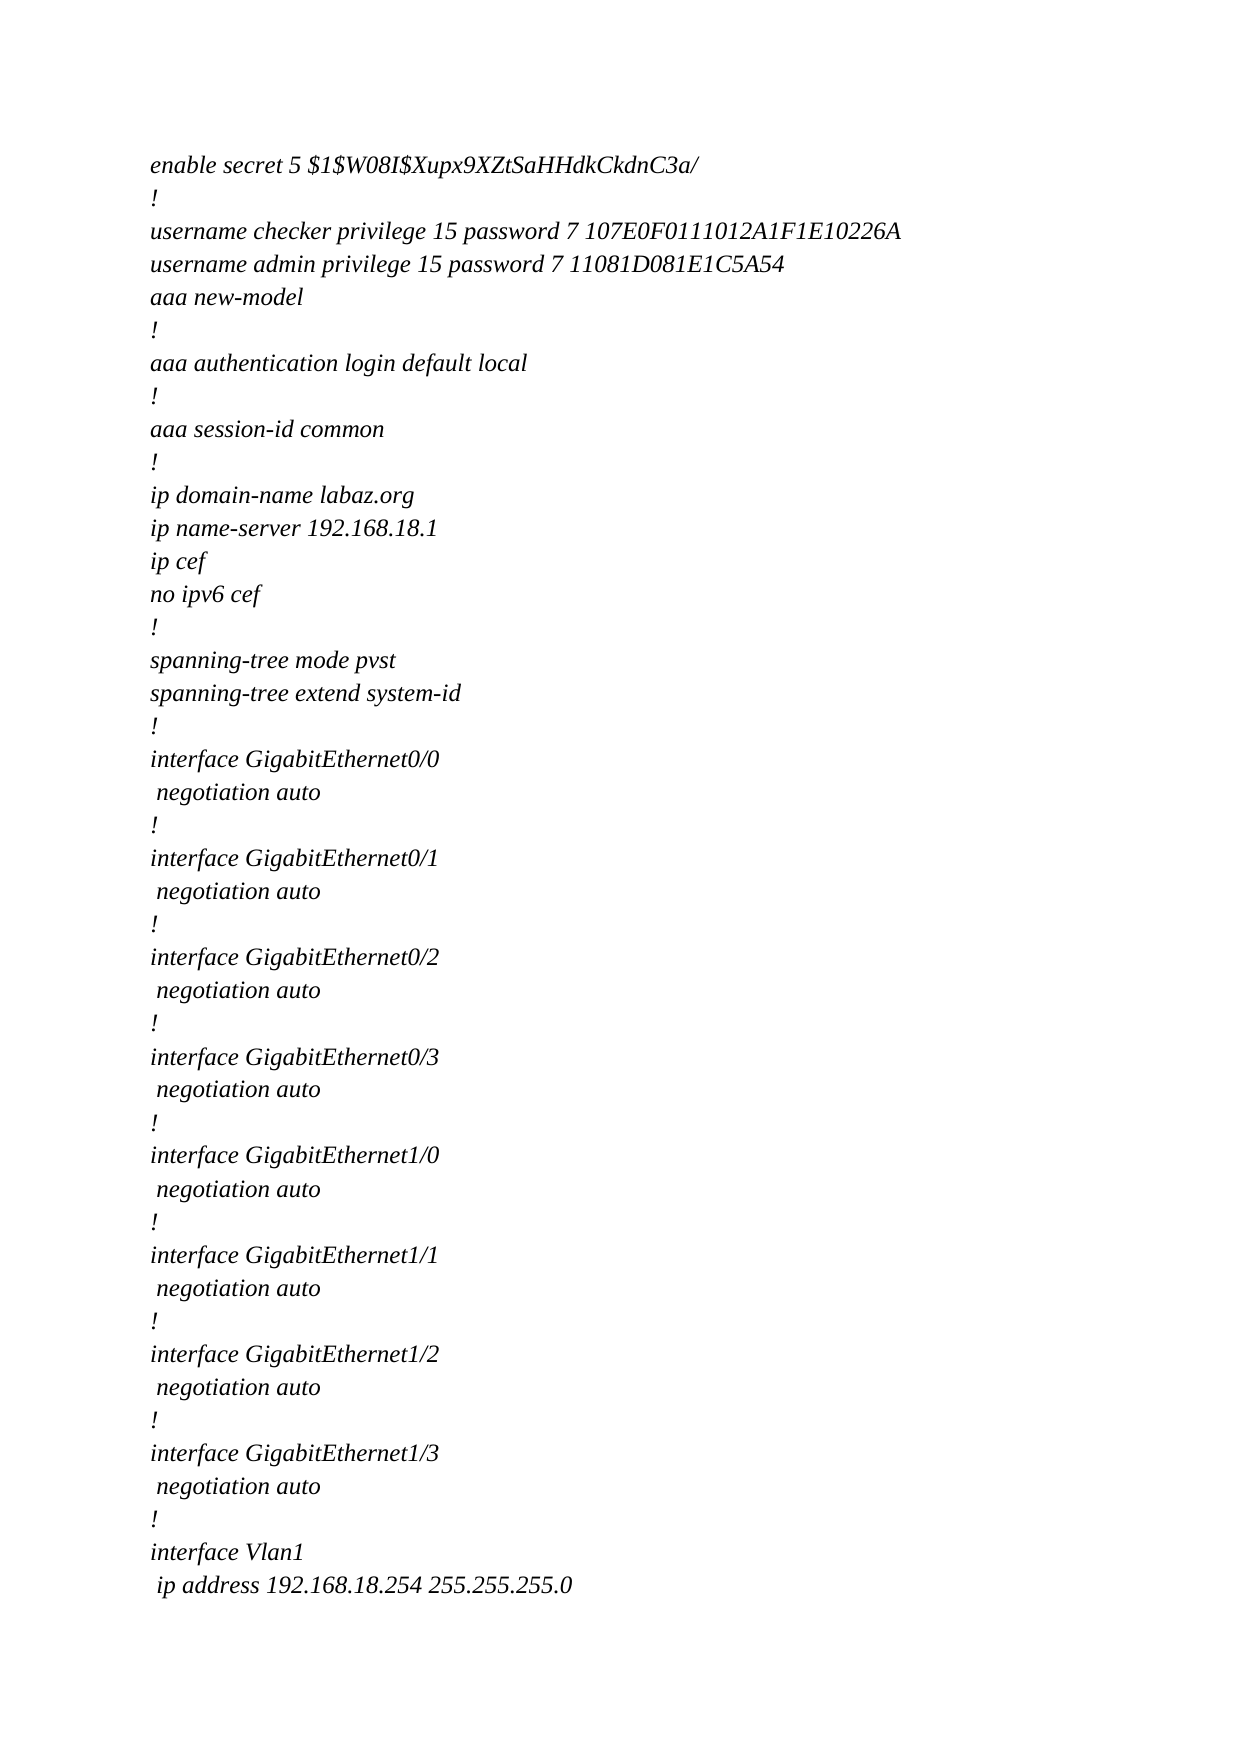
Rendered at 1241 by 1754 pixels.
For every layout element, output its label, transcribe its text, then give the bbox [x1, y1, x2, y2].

text negotiation auto [150, 1372, 1090, 1401]
text ! [150, 1008, 1090, 1037]
text interface GigabitEthernet0/1 [150, 843, 1090, 872]
text ! [150, 1306, 1090, 1334]
text interface GigabitEthernet0/2 [150, 942, 1090, 971]
text interface Vlan1 [150, 1537, 1090, 1566]
text interface GigabitEthernet0/3 [150, 1042, 1090, 1070]
text ! [150, 381, 1090, 410]
text ! [150, 315, 1090, 344]
text negotiation auto [150, 876, 1090, 905]
text ! [150, 810, 1090, 839]
text ! [150, 1504, 1090, 1533]
text spanning-tree extend system-id [150, 678, 1090, 707]
text no ipv6 cef [150, 579, 1090, 608]
text negotiation auto [150, 1471, 1090, 1499]
text ! [150, 1207, 1090, 1235]
text ip address 192.168.18.254 255.255.255.0 [150, 1570, 1090, 1599]
text ! [150, 1108, 1090, 1136]
text negotiation auto [150, 1174, 1090, 1202]
text aaa new-model [150, 282, 1090, 311]
text negotiation auto [150, 1074, 1090, 1103]
text username checker privilege 15 password 7 107E0F0111012A1F1E10226A [150, 216, 1090, 245]
text ip name-server 192.168.18.1 [150, 513, 1090, 542]
text interface GigabitEthernet1/3 [150, 1438, 1090, 1467]
text interface GigabitEthernet0/0 [150, 744, 1090, 773]
text ip domain-name labaz.org [150, 480, 1090, 509]
text interface GigabitEthernet1/1 [150, 1240, 1090, 1268]
text username admin privilege 15 password 7 11081D081E1C5A54 [150, 249, 1090, 278]
text enable secret 5 $1$W08I$Xupx9XZtSaHHdkCkdnC3a/ [150, 150, 1090, 179]
text ! [150, 909, 1090, 938]
text ! [150, 711, 1090, 740]
text interface GigabitEthernet1/0 [150, 1141, 1090, 1169]
text ! [150, 447, 1090, 476]
text ip cef [150, 546, 1090, 575]
text negotiation auto [150, 1273, 1090, 1301]
text spanning-tree mode pvst [150, 645, 1090, 674]
text negotiation auto [150, 976, 1090, 1004]
text ! [150, 1405, 1090, 1433]
text ! [150, 612, 1090, 641]
text aaa authentication login default local [150, 348, 1090, 377]
text ! [150, 183, 1090, 212]
text aaa session-id common [150, 414, 1090, 443]
text negotiation auto [150, 777, 1090, 806]
text interface GigabitEthernet1/2 [150, 1339, 1090, 1367]
